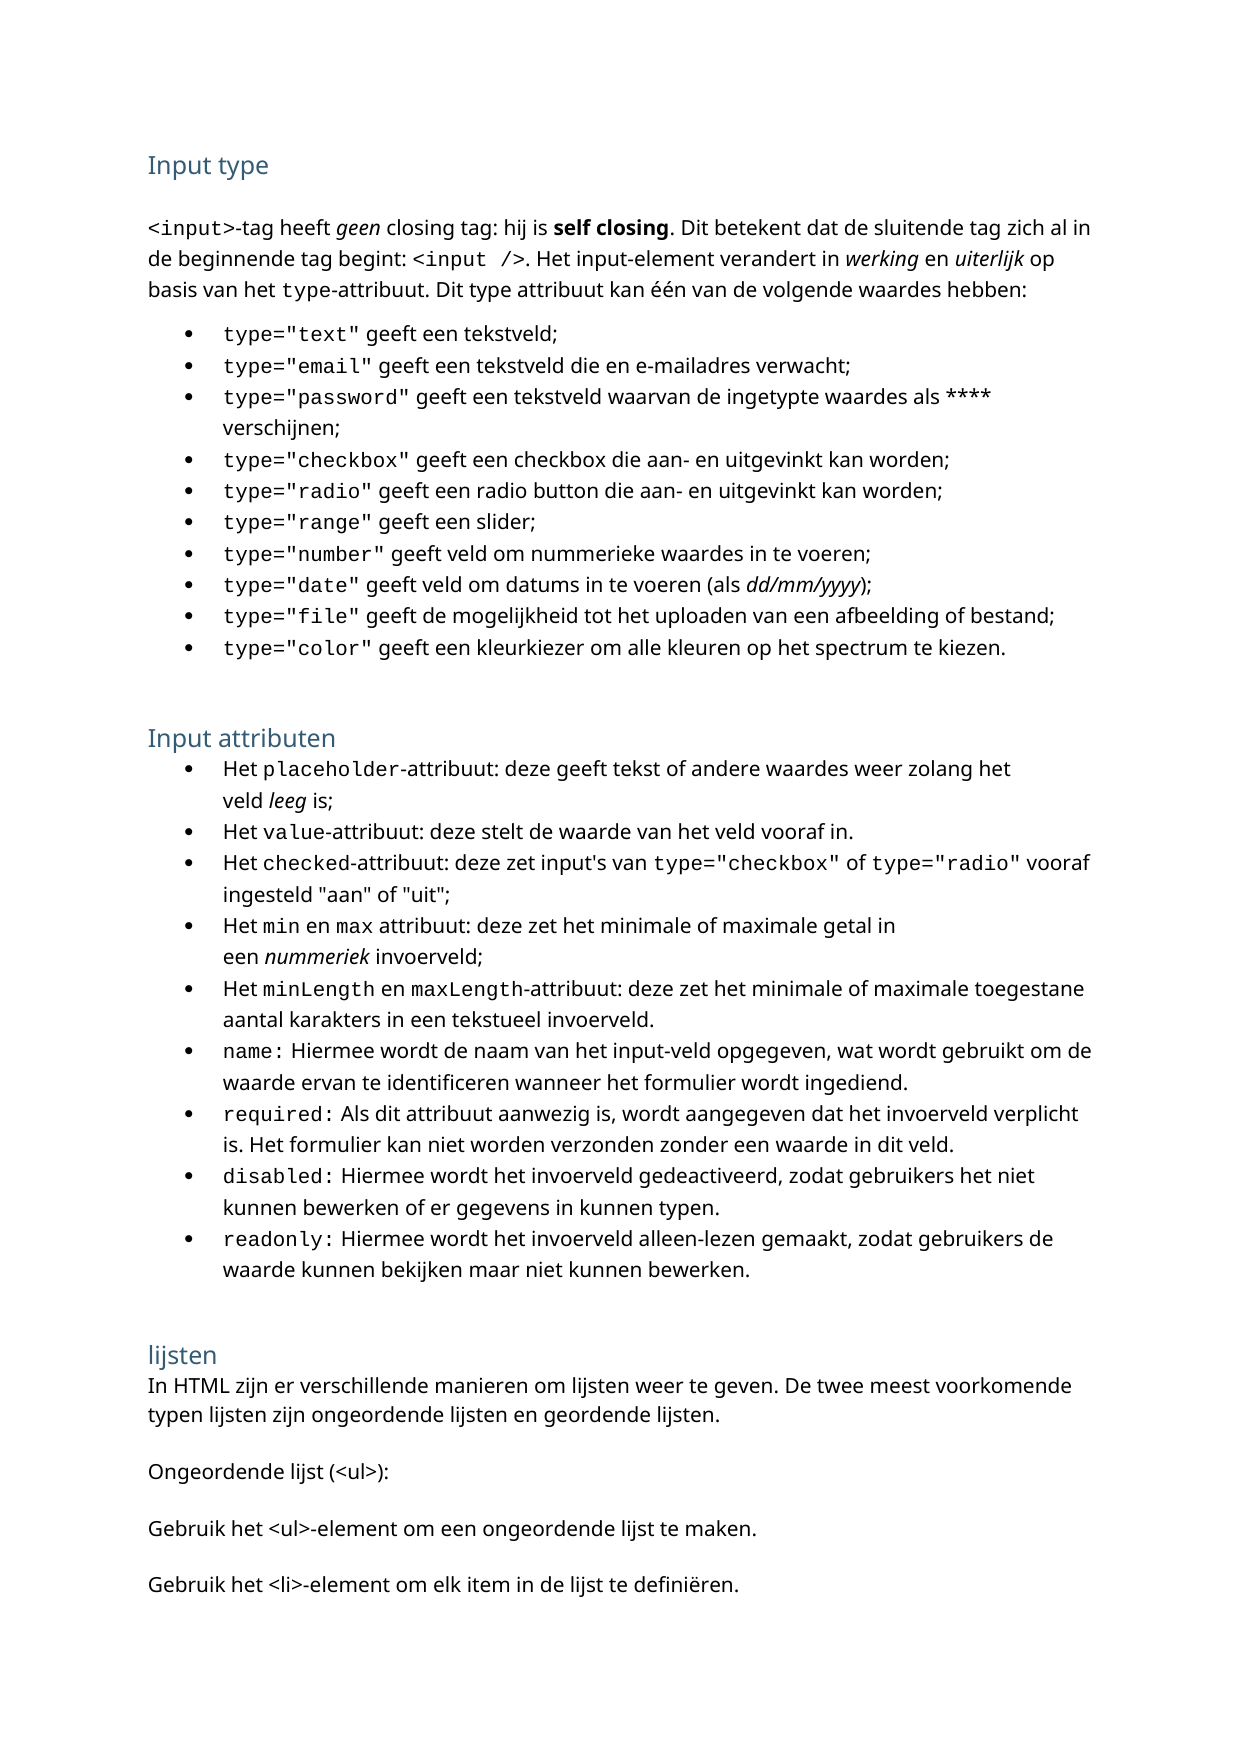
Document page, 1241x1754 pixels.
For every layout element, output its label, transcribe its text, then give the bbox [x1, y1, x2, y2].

list type="text" geeft een tekstveld; [185, 319, 1093, 348]
list Het placeholder-attribuut: deze geeft tekst of andere waardes weer zolang het veld leeg is; [185, 754, 1093, 814]
text <input>-tag heeft geen closing tag: hij is self closing. Dit betekent dat de sluitende tag zich al in de beginnende tag begint: <input />. Het input-element verandert in werking en uiterlijk op basis van het type-attribuut. Dit type attribuut kan één van de volgende waardes hebben: [148, 182, 1093, 304]
list required: Als dit attribuut aanwezig is, wordt aangegeven dat het invoerveld verplicht is. Het formulier kan niet worden verzonden zonder een waarde in dit veld. [185, 1099, 1093, 1159]
list Het value-attribuut: deze stelt de waarde van het veld vooraf in. [185, 817, 1093, 846]
list Het minLength en maxLength-attribuut: deze zet het minimale of maximale toegestane aantal karakters in een tekstueel invoerveld. [185, 974, 1093, 1033]
list type="number" geeft veld om nummerieke waardes in te voeren; [185, 539, 1093, 567]
list type="radio" geeft een radio button die aan- en uitgevinkt kan worden; [185, 476, 1093, 505]
text Ongeordende lijst (<ul>): [148, 1457, 1093, 1485]
text Gebruik het <li>-element om elk item in de lijst te definiëren. [148, 1571, 1093, 1599]
list Het min en max attribuut: deze zet het minimale of maximale getal in een nummeriek invoerveld; [185, 911, 1093, 971]
list type="email" geeft een tekstveld die en e-mailadres verwacht; [185, 351, 1093, 379]
list type="date" geeft veld om datums in te voeren (als dd/mm/yyyy); [185, 570, 1093, 599]
list type="password" geeft een tekstveld waarvan de ingetypte waardes als **** verschijnen; [185, 382, 1093, 442]
text Gebruik het <ul>-element om een ongeordende lijst te maken. [148, 1514, 1093, 1542]
subtitle Input type [148, 148, 1093, 182]
list type="checkbox" geeft een checkbox die aan- en uitgevinkt kan worden; [185, 445, 1093, 473]
subtitle Input attributen [148, 721, 1093, 754]
subtitle lijsten [148, 1337, 1093, 1372]
list type="range" geeft een slider; [185, 507, 1093, 536]
list type="color" geeft een kleurkiezer om alle kleuren op het spectrum te kiezen. [185, 633, 1093, 661]
list name: Hiermee wordt de naam van het input-veld opgegeven, wat wordt gebruikt om de waarde ervan te identificeren wanneer het formulier wordt ingediend. [185, 1036, 1093, 1096]
list type="file" geeft de mogelijkheid tot het uploaden van een afbeelding of bestand; [185, 602, 1093, 630]
list readonly: Hiermee wordt het invoerveld alleen-lezen gemaakt, zodat gebruikers de waarde kunnen bekijken maar niet kunnen bewerken. [185, 1224, 1093, 1284]
text In HTML zijn er verschillende manieren om lijsten weer te geven. De twee meest voorkomende typen lijsten zijn ongeordende lijsten en geordende lijsten. [148, 1372, 1093, 1428]
list Het checked-attribuut: deze zet input's van type="checkbox" of type="radio" vooraf ingesteld "aan" of "uit"; [185, 848, 1093, 908]
list disabled: Hiermee wordt het invoerveld gedeactiveerd, zodat gebruikers het niet kunnen bewerken of er gegevens in kunnen typen. [185, 1162, 1093, 1221]
